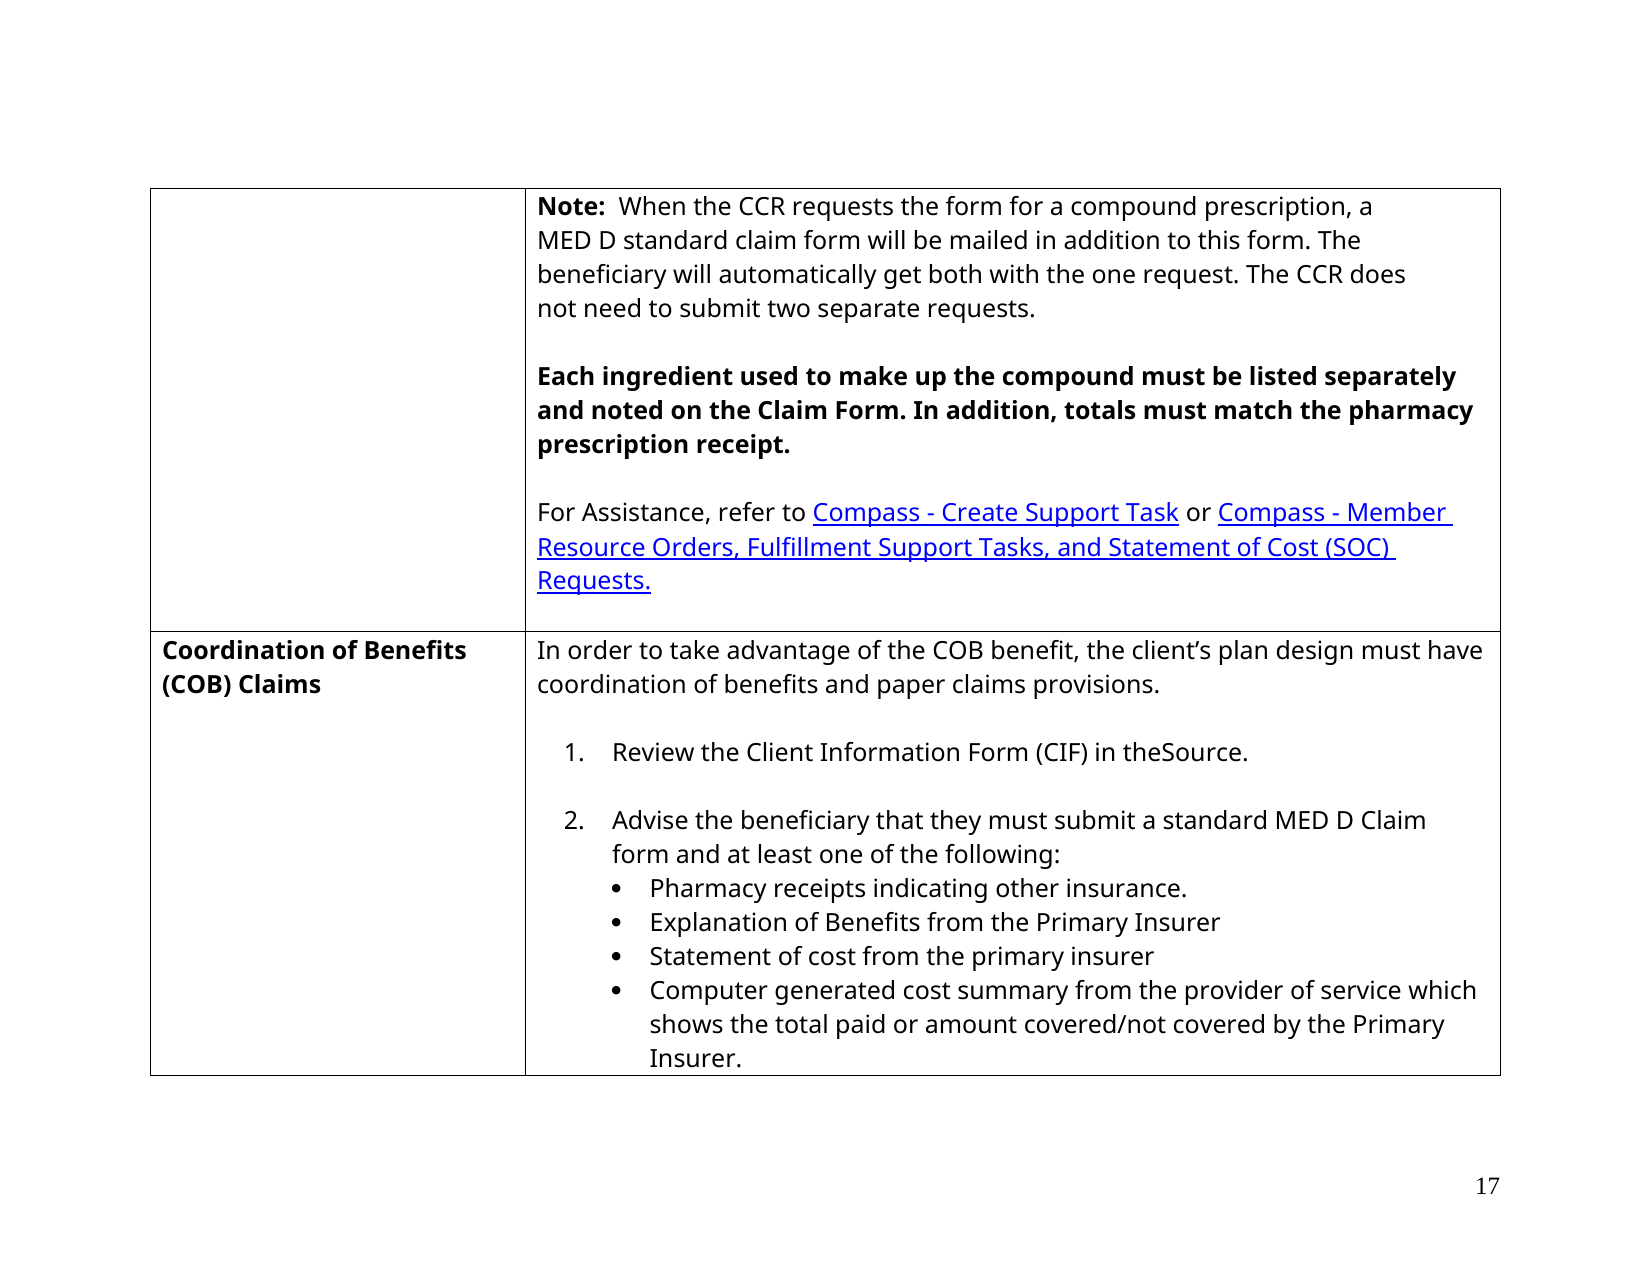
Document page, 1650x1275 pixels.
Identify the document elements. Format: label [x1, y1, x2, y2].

table_cell [151, 632, 525, 1075]
table_cell [151, 189, 525, 631]
table_cell [526, 632, 1500, 1075]
table_cell [526, 189, 1500, 631]
